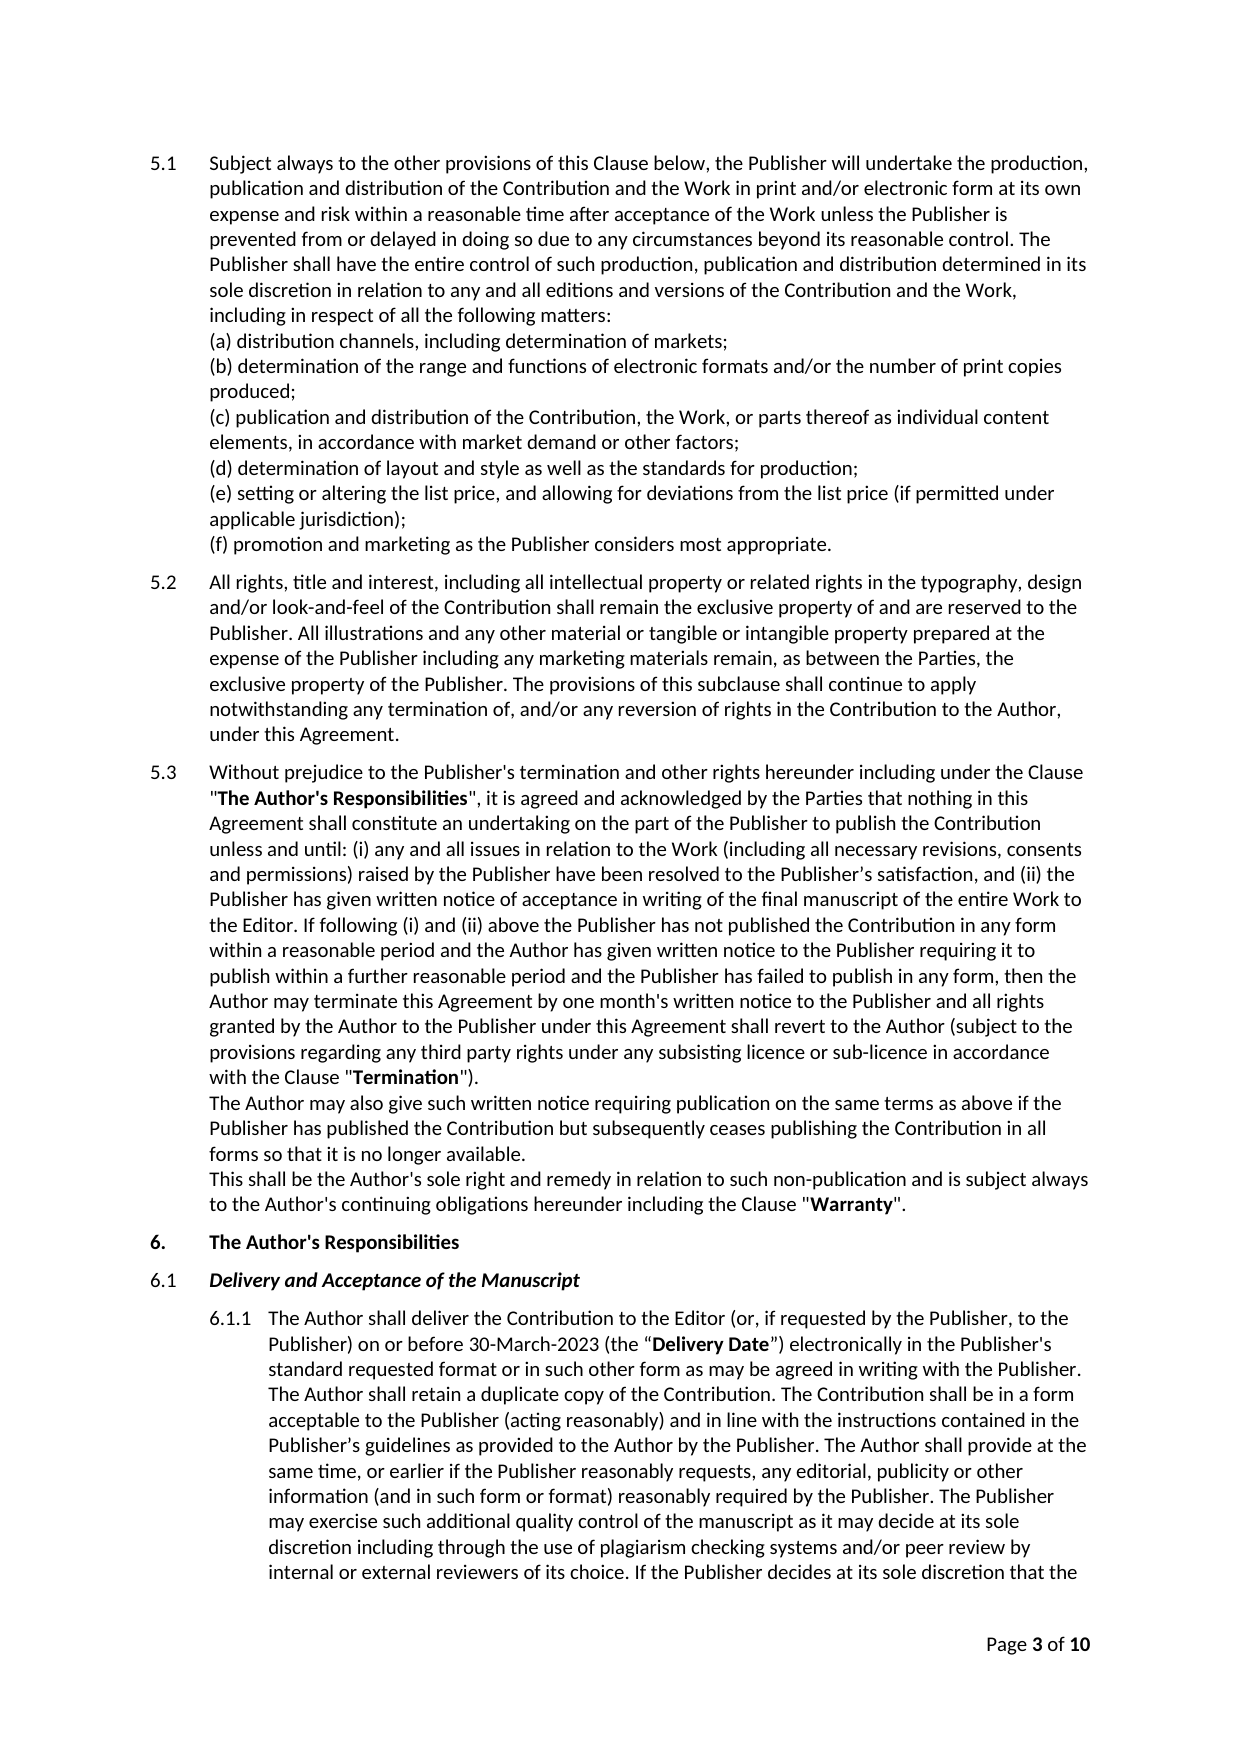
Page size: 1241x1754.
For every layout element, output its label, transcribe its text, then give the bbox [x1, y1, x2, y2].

list The Author's Responsibilities [150, 1229, 1090, 1255]
list Without prejudice to the Publisher's termination and other rights hereunder including under the Clause "The Author's Responsibilities", it is agreed and acknowledged by the Parties that nothing in this Agreement shall constitute an undertaking on the part of the Publisher to publish the Contribution unless and until: (i) any and all issues in relation to the Work (including all necessary revisions, consents and permissions) raised by the Publisher have been resolved to the Publisher’s satisfaction, and (ii) the Publisher has given written notice of acceptance in writing of the final manuscript of the entire Work to the Editor. If following (i) and (ii) above the Publisher has not published the Contribution in any form within a reasonable period and the Author has given written notice to the Publisher requiring it to publish within a further reasonable period and the Publisher has failed to publish in any form, then the Author may terminate this Agreement by one month's written notice to the Publisher and all rights granted by the Author to the Publisher under this Agreement shall revert to the Author (subject to the provisions regarding any third party rights under any subsisting licence or sub-licence in accordance with the Clause "Termination"). The Author may also give such written notice requiring publication on the same terms as above if the Publisher has published the Contribution but subsequently ceases publishing the Contribution in all forms so that it is no longer available. This shall be the Author's sole right and remedy in relation to such non-publication and is subject always to the Author's continuing obligations hereunder including the Clause "Warranty". [150, 759, 1090, 1217]
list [209, 1305, 1090, 1585]
list Delivery and Acceptance of the Manuscript [150, 1267, 1090, 1293]
list Subject always to the other provisions of this Clause below, the Publisher will undertake the production, publication and distribution of the Contribution and the Work in print and/or electronic form at its own expense and risk within a reasonable time after acceptance of the Work unless the Publisher is prevented from or delayed in doing so due to any circumstances beyond its reasonable control. The Publisher shall have the entire control of such production, publication and distribution determined in its sole discretion in relation to any and all editions and versions of the Contribution and the Work, including in respect of all the following matters: (a) distribution channels, including determination of markets; (b) determination of the range and functions of electronic formats and/or the number of print copies produced; (c) publication and distribution of the Contribution, the Work, or parts thereof as individual content elements, in accordance with market demand or other factors; (d) determination of layout and style as well as the standards for production; (e) setting or altering the list price, and allowing for deviations from the list price (if permitted under applicable jurisdiction); (f) promotion and marketing as the Publisher considers most appropriate. [150, 150, 1090, 557]
list All rights, title and interest, including all intellectual property or related rights in the typography, design and/or look-and-feel of the Contribution shall remain the exclusive property of and are reserved to the Publisher. All illustrations and any other material or tangible or intangible property prepared at the expense of the Publisher including any marketing materials remain, as between the Parties, the exclusive property of the Publisher. The provisions of this subclause shall continue to apply notwithstanding any termination of, and/or any reversion of rights in the Contribution to the Author, under this Agreement. [150, 569, 1090, 747]
